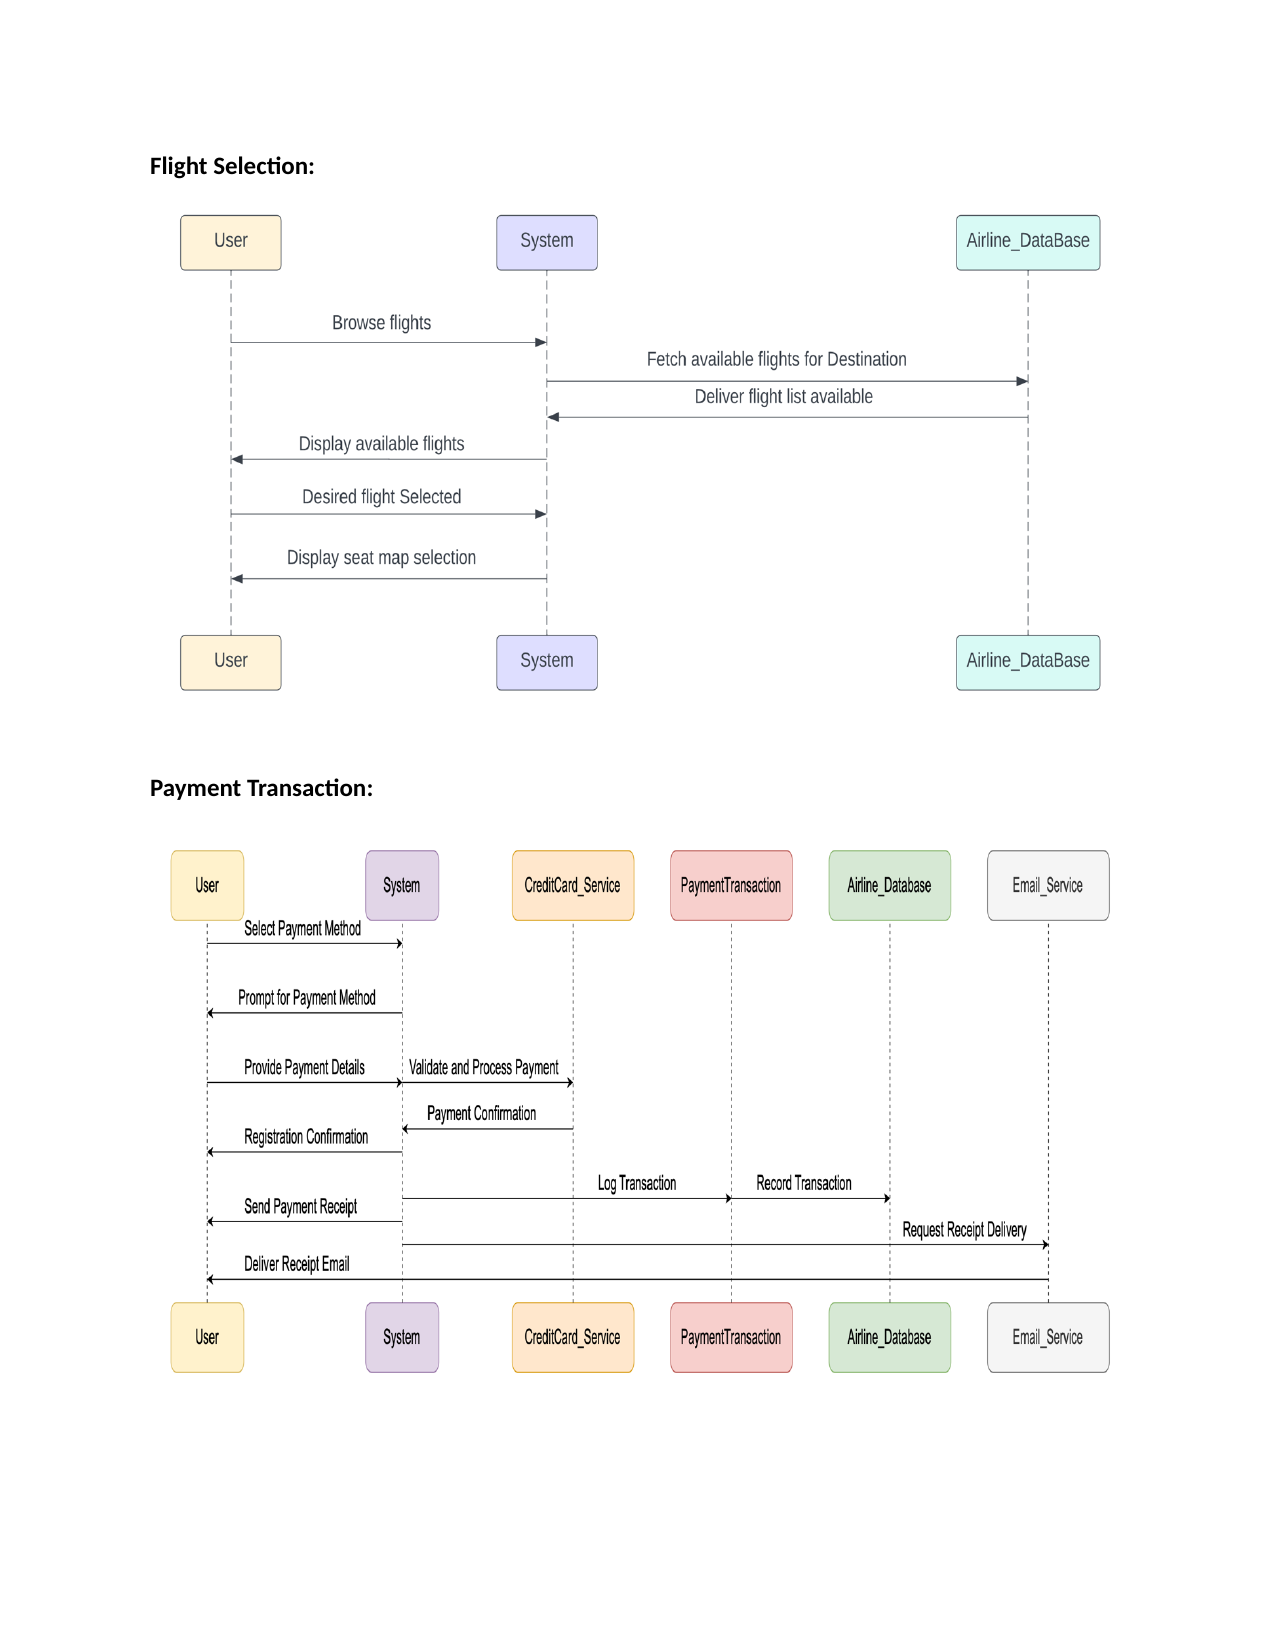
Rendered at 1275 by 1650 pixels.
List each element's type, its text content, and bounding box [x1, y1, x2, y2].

picture [150, 802, 1125, 1461]
text Payment Transaction: [150, 772, 1125, 802]
picture [150, 180, 1125, 742]
text Flight Selection: [150, 150, 1125, 180]
